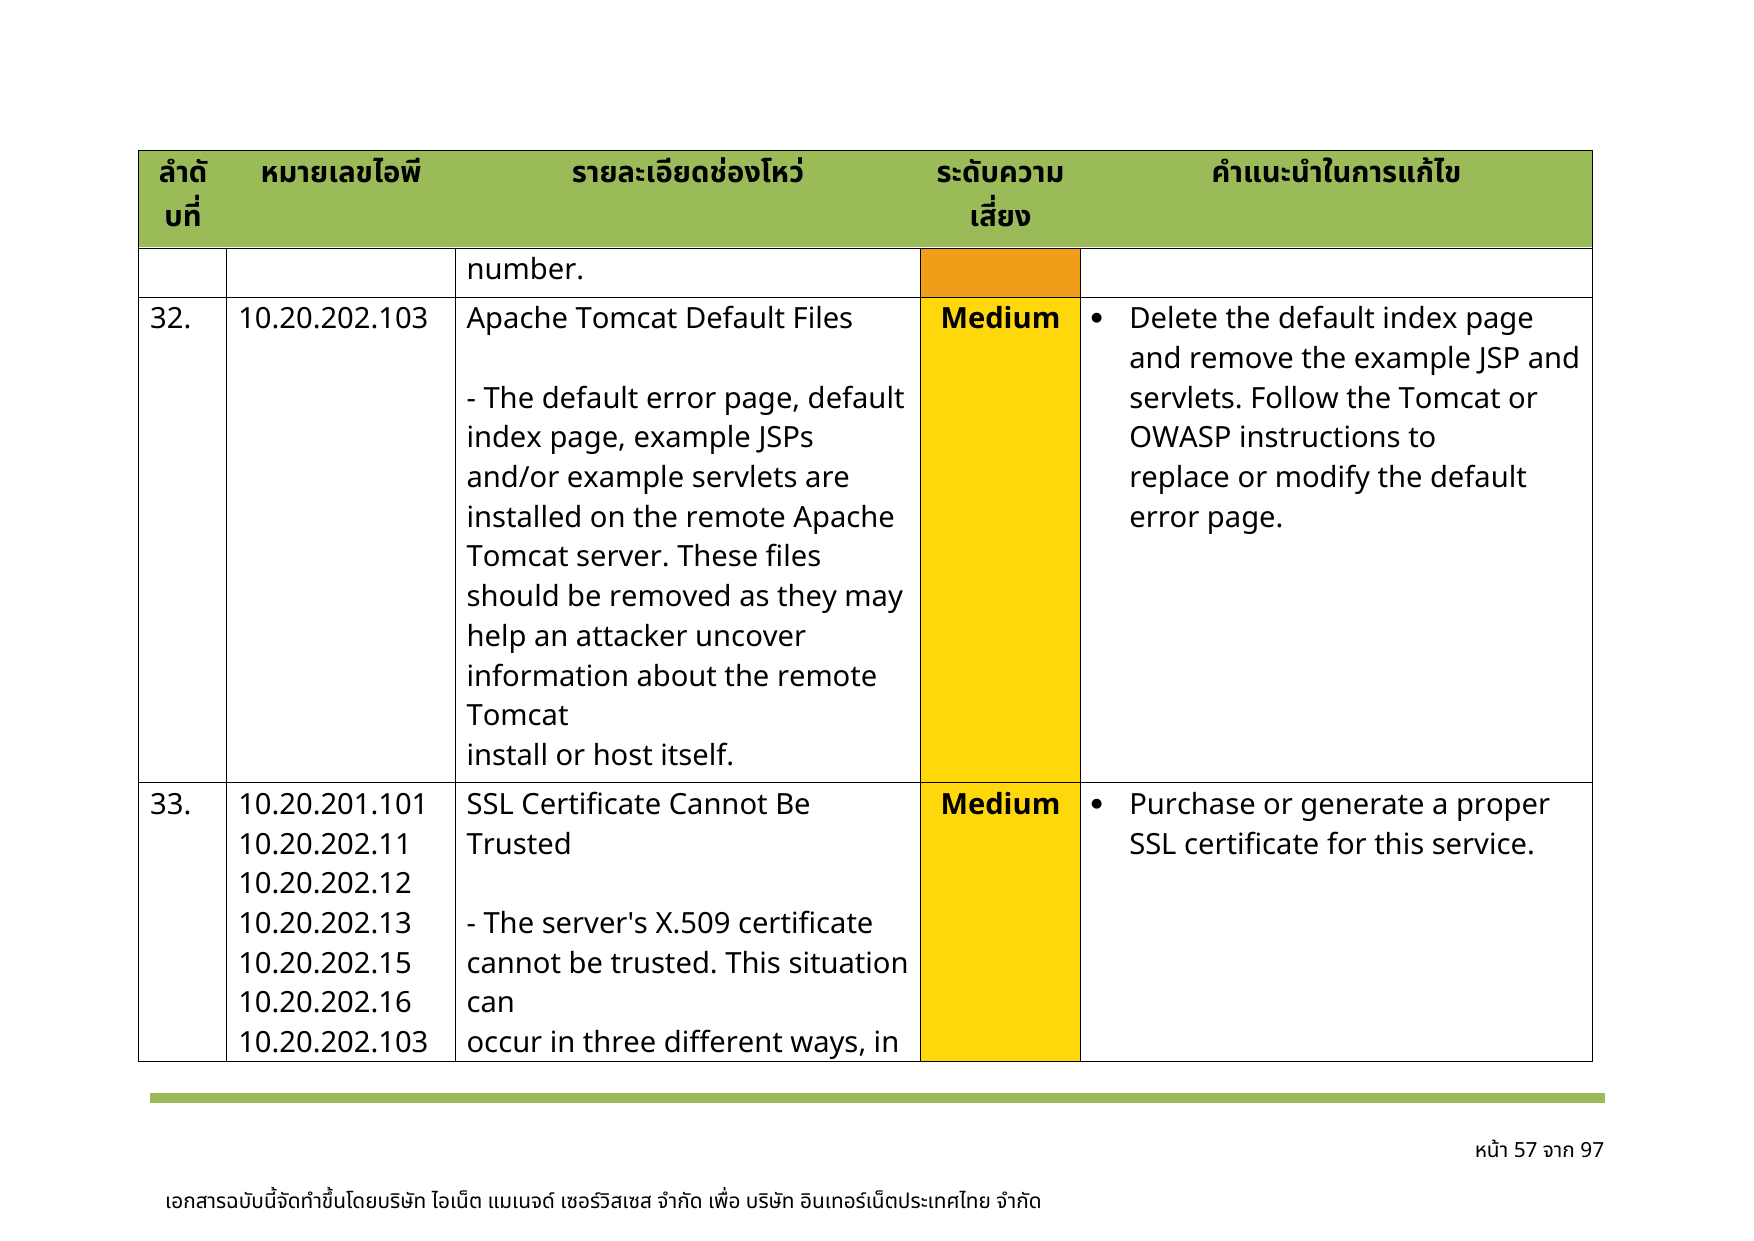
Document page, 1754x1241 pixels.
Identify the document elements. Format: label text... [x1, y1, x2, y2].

table_header ระดับความเสี่ยง [920, 151, 1080, 247]
table_cell [139, 298, 226, 782]
table_cell Medium [921, 298, 1080, 782]
table_cell High [921, 249, 1080, 297]
table_header หมายเลขไอพี [227, 151, 455, 247]
table_cell Delete the default index page and remove the example JSP and servlets. Follow the Tomcat or OWASP instructions to replace or modify the default error page. [1081, 298, 1592, 782]
table_cell Medium [921, 783, 1080, 1061]
table_header ลำดับที่ [139, 151, 227, 247]
table_cell [139, 783, 226, 1061]
table_header รายละเอียดช่องโหว่ [455, 151, 920, 247]
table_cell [456, 249, 920, 297]
table_cell Apache Tomcat Default Files - The default error page, default index page, example JSPs and/or example servlets are installed on the remote Apache Tomcat server. These files should be removed as they may help an attacker uncover information about the remote Tomcat install or host itself. [456, 298, 920, 782]
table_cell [1081, 249, 1592, 297]
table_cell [456, 783, 920, 1061]
table_header คำแนะนำในการแก้ไข [1080, 151, 1592, 247]
table_cell 10.20.202.103 [227, 298, 455, 782]
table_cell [227, 249, 455, 297]
table_cell [139, 249, 226, 297]
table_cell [1081, 783, 1592, 1061]
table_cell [227, 783, 455, 1061]
